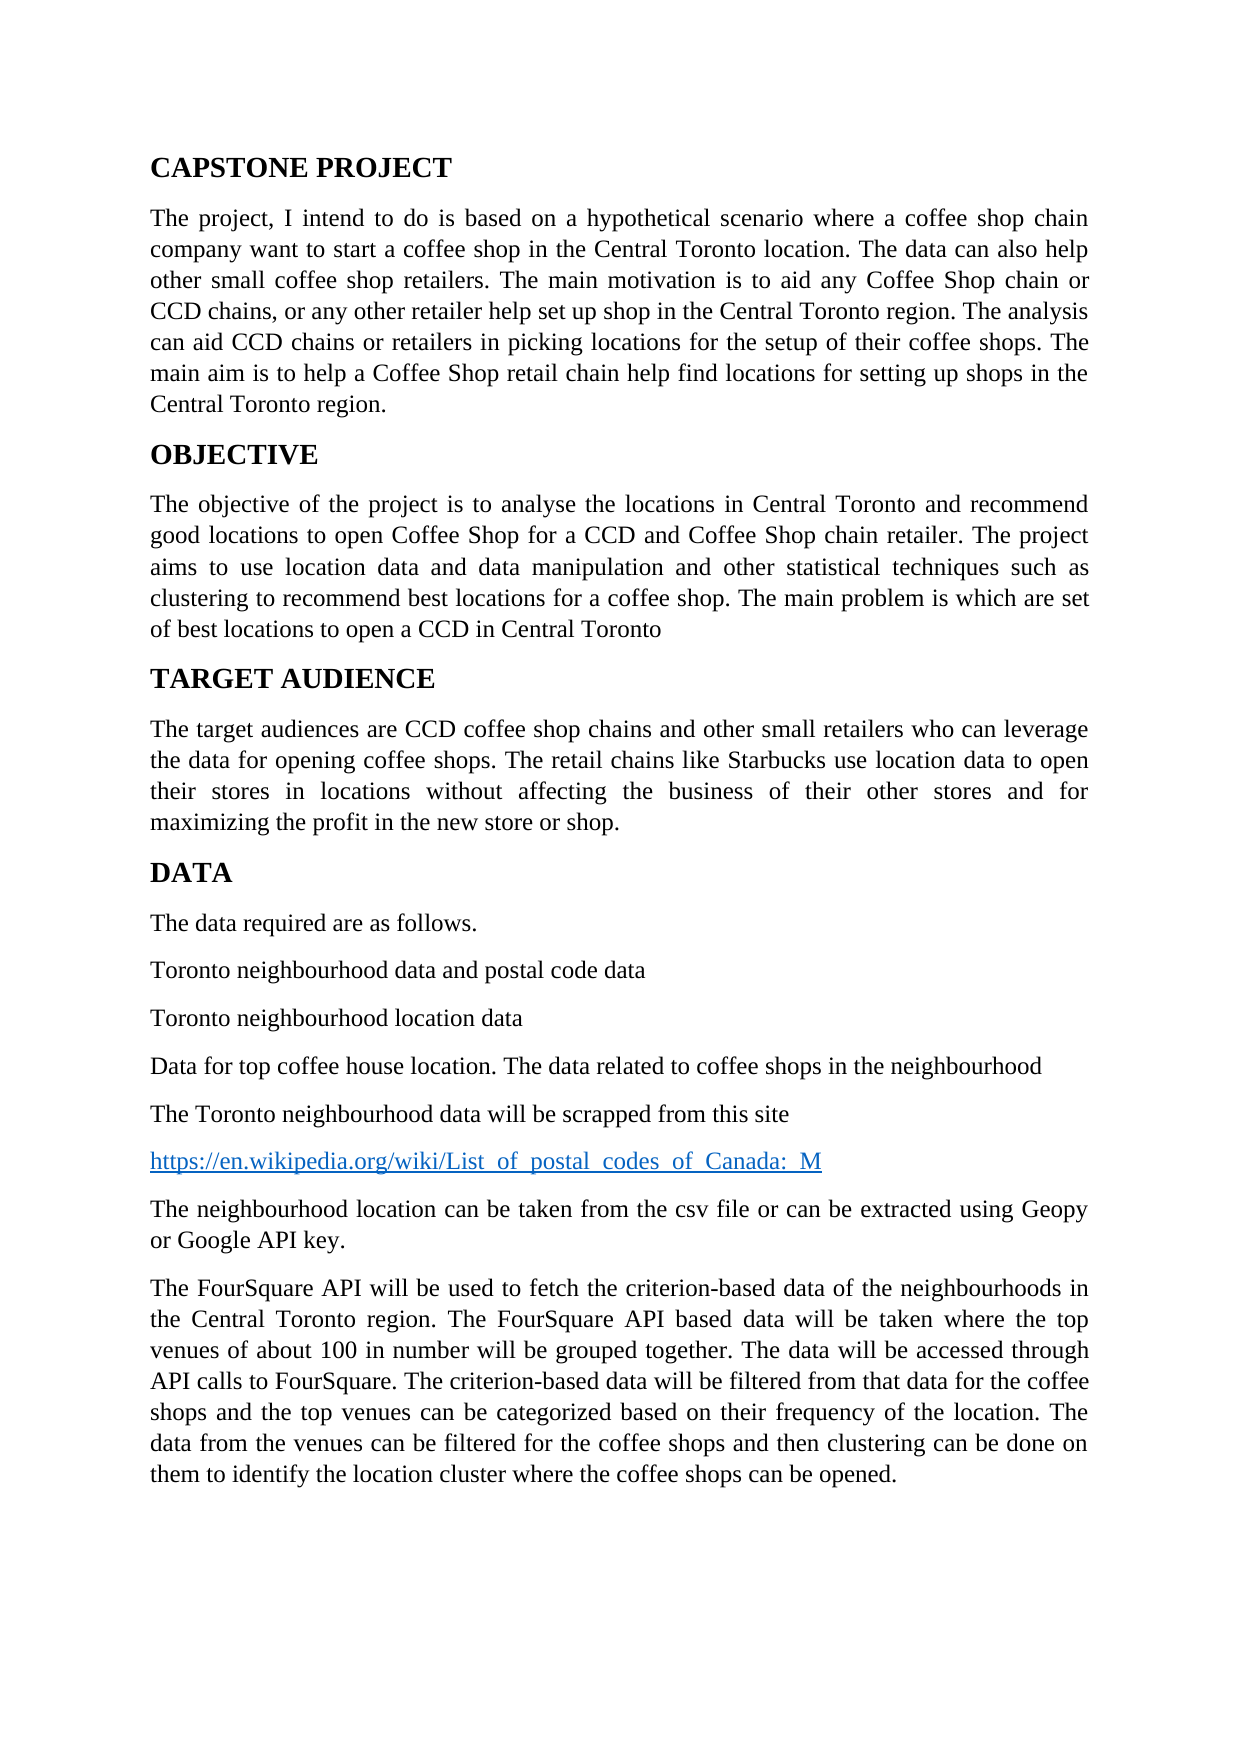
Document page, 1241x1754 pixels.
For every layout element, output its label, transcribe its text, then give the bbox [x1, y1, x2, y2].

text The objective of the project is to analyse the locations in Central Toronto and recommend good locations to open Coffee Shop for a CCD and Coffee Shop chain retailer. The project aims to use location data and data manipulation and other statistical techniques such as clustering to recommend best locations for a coffee shop. The main problem is which are set of best locations to open a CCD in Central Toronto [150, 489, 1090, 642]
text The neighbourhood location can be taken from the csv file or can be extracted using Geopy or Google API key. [150, 1194, 1090, 1254]
text The Toronto neighbourhood data will be scrapped from this site [150, 1099, 1090, 1127]
text The FourSquare API will be used to fetch the criterion-based data of the neighbourhoods in the Central Toronto region. The FourSquare API based data will be taken where the top venues of about 100 in number will be grouped together. The data will be accessed through API calls to FourSquare. The criterion-based data will be filtered from that data for the coffee shops and the top venues can be categorized based on their frequency of the location. The data from the venues can be filtered for the coffee shops and then clustering can be done on them to identify the location cluster where the coffee shops can be opened. [150, 1273, 1090, 1488]
text CAPSTONE PROJECT [150, 150, 1090, 183]
text Toronto neighbourhood data and postal code data [150, 956, 1090, 984]
text https://en.wikipedia.org/wiki/List_of_postal_codes_of_Canada:_M [150, 1146, 1090, 1175]
text OBJECTIVE [150, 437, 1090, 470]
text The data required are as follows. [150, 908, 1090, 937]
text Data for top coffee house location. The data related to coffee shops in the neighbourhood [150, 1051, 1090, 1080]
text The project, I intend to do is based on a hypothetical scenario where a coffee shop chain company want to start a coffee shop in the Central Toronto location. The data can also help other small coffee shop retailers. The main motivation is to aid any Coffee Shop chain or CCD chains, or any other retailer help set up shop in the Central Toronto region. The analysis can aid CCD chains or retailers in picking locations for the setup of their coffee shops. The main aim is to help a Coffee Shop retail chain help find locations for setting up shops in the Central Toronto region. [150, 203, 1090, 418]
text DATA [150, 855, 1090, 889]
text TARGET AUDIENCE [150, 661, 1090, 695]
text The target audiences are CCD coffee shop chains and other small retailers who can leverage the data for opening coffee shops. The retail chains like Starbucks use location data to open their stores in locations without affecting the business of their other stores and for maximizing the profit in the new store or shop. [150, 714, 1090, 836]
text Toronto neighbourhood location data [150, 1003, 1090, 1032]
